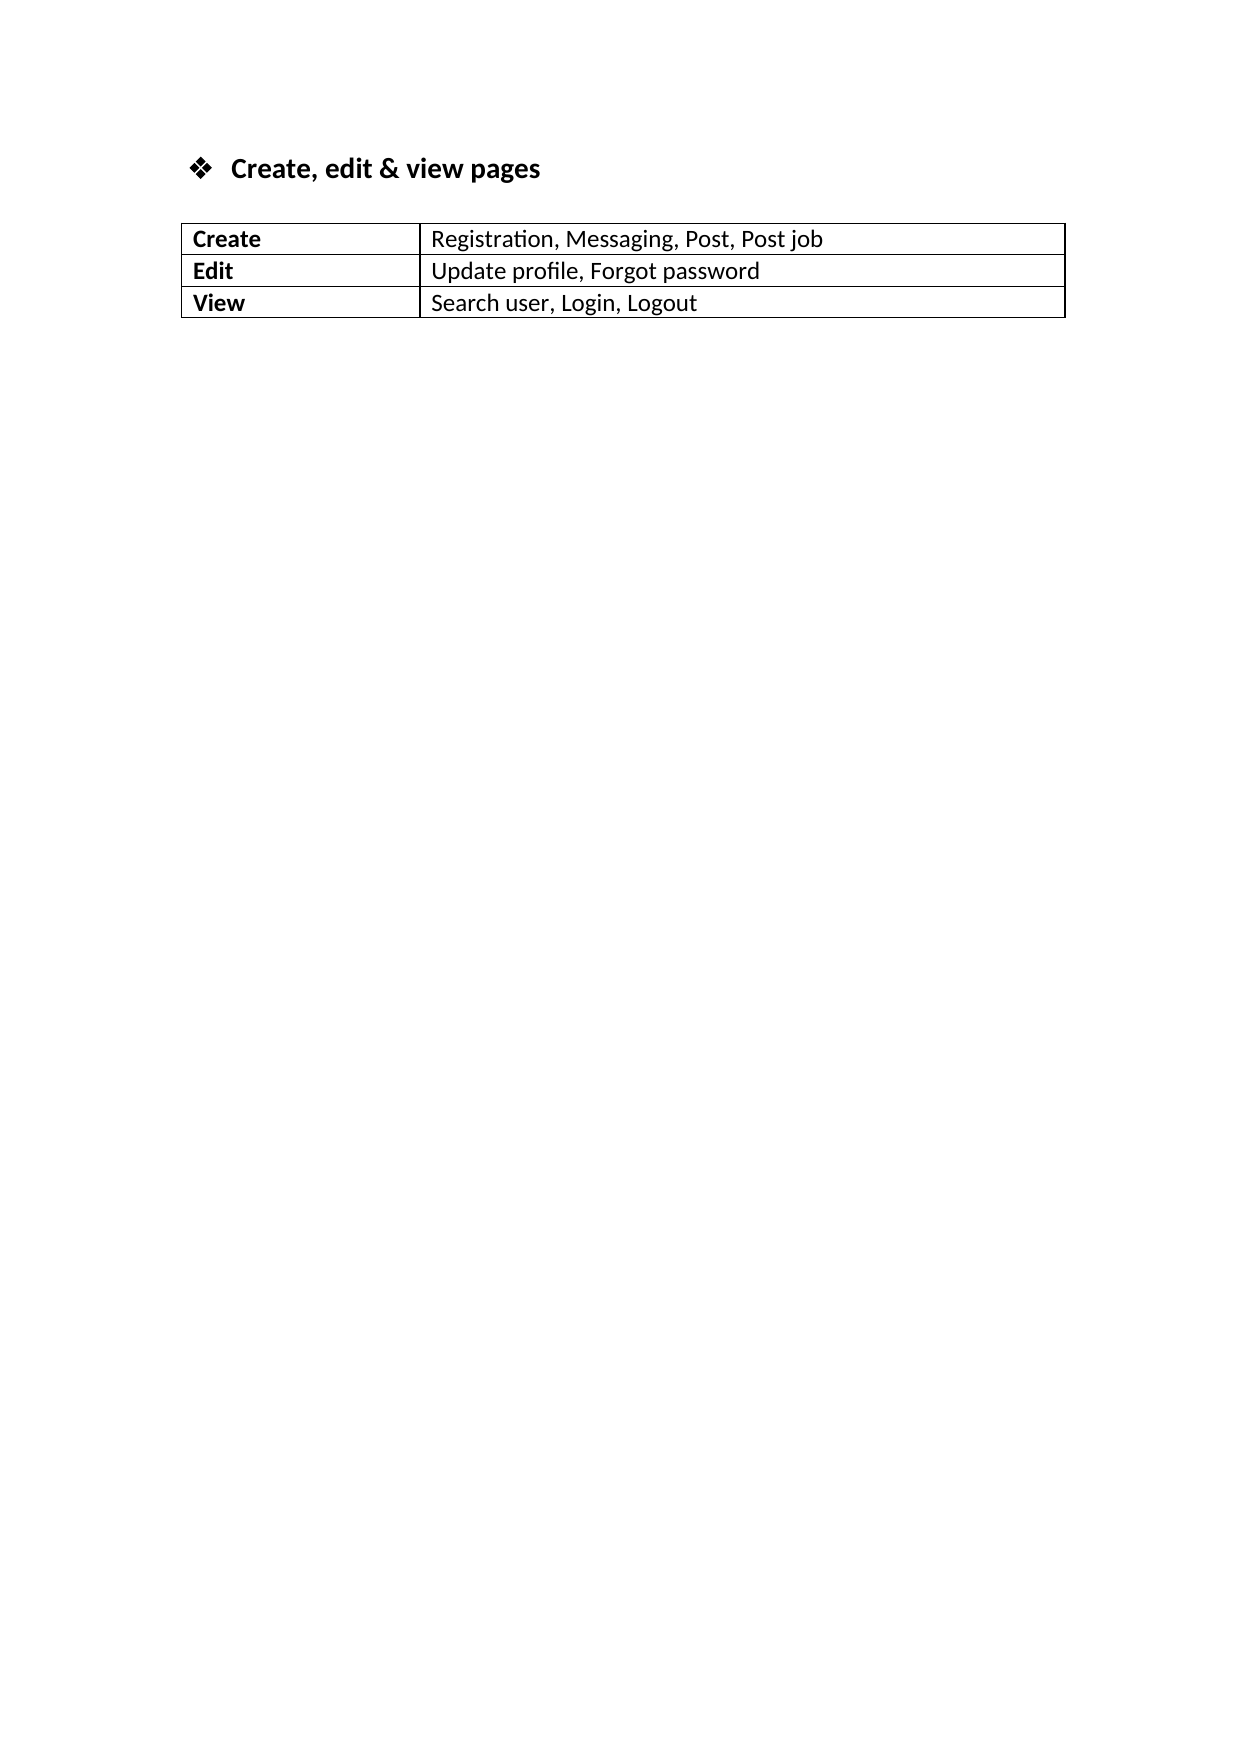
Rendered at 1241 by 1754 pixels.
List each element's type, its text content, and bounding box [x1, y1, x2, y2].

table_header Create [182, 224, 419, 254]
table_cell View [182, 287, 419, 317]
table_cell Edit [182, 255, 419, 286]
list Create, edit & view pages [187, 150, 1053, 186]
table_cell Update profile, Forgot password [421, 255, 1064, 286]
table_cell Search user, Login, Logout [421, 287, 1064, 317]
table_header Registration, Messaging, Post, Post job [421, 224, 1064, 254]
